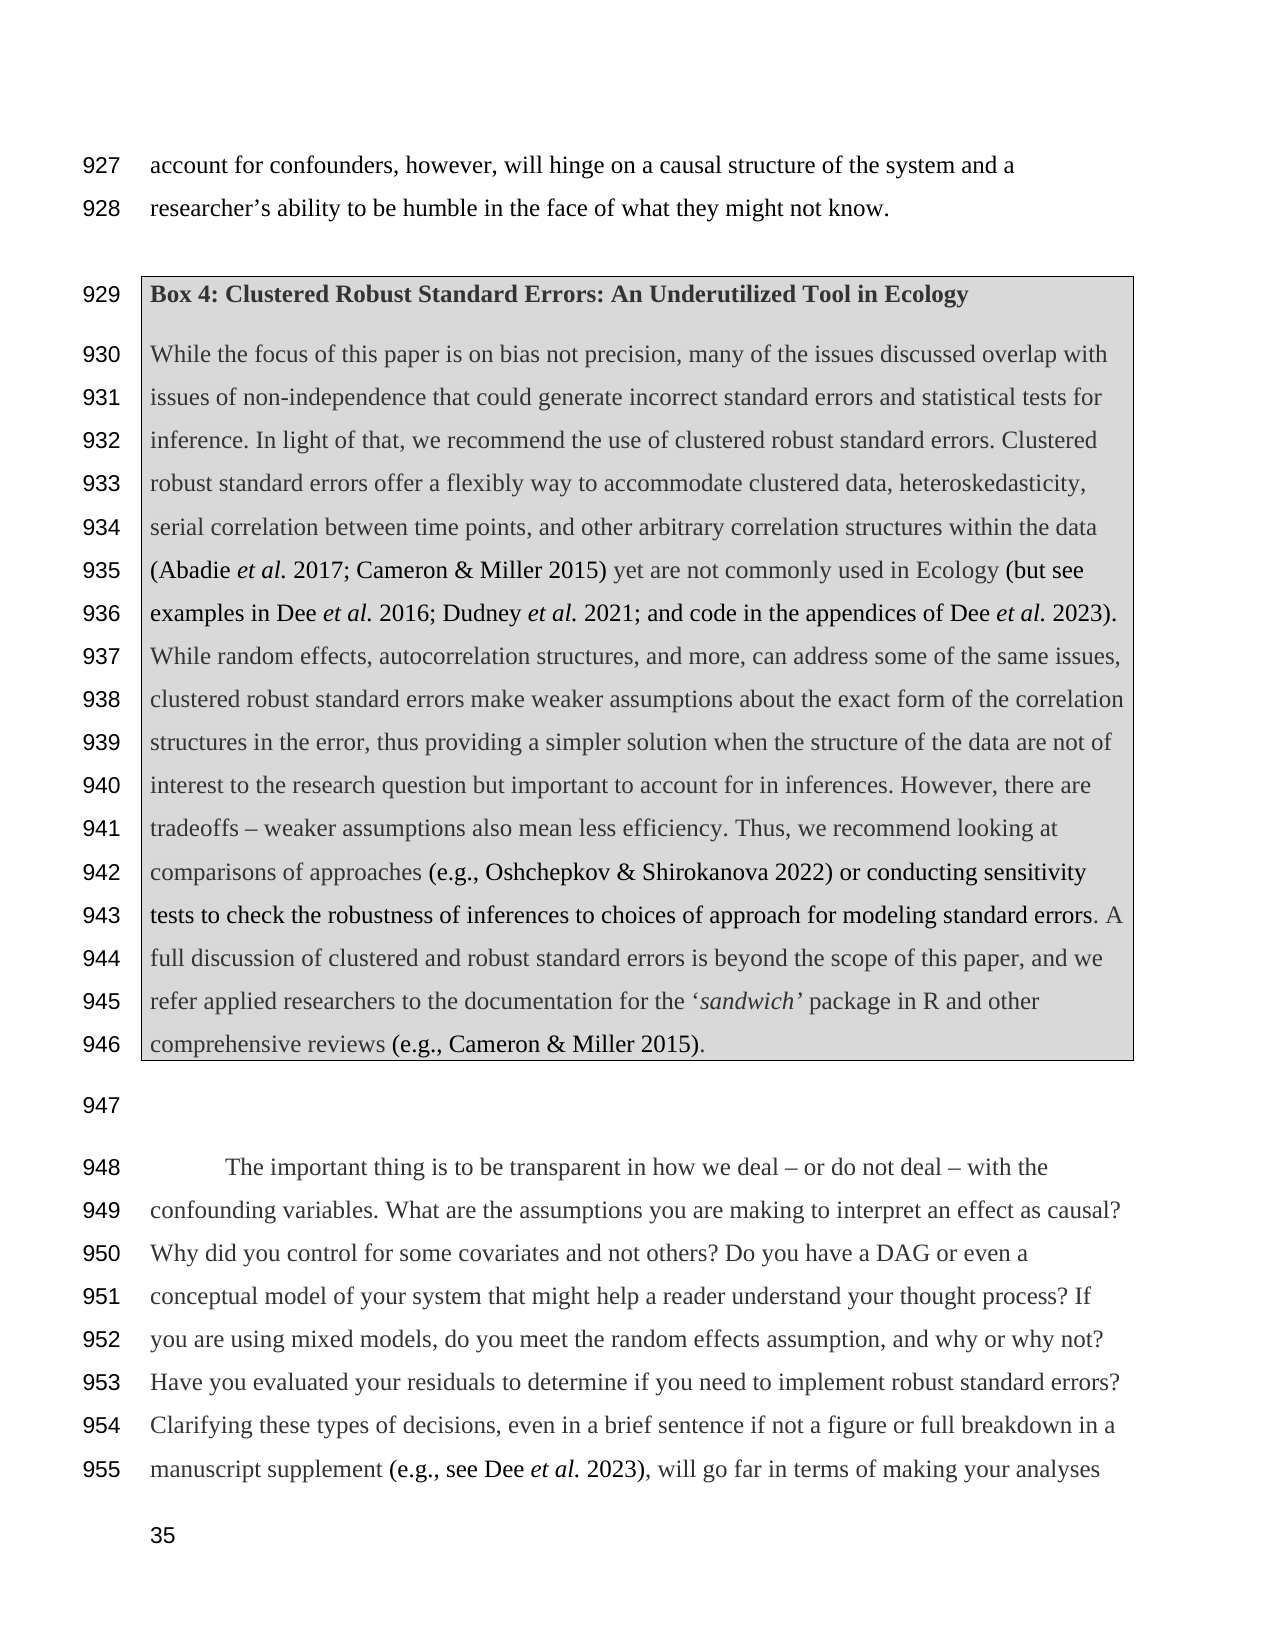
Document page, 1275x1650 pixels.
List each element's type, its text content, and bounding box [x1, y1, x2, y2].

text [150, 1152, 1125, 1482]
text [150, 150, 1125, 222]
text While the focus of this paper is on bias not precision, many of the issues discussed overlap with issues of non-independence that could generate incorrect standard errors and statistical tests for inference. In light of that, we recommend the use of clustered robust standard errors. Clustered robust standard errors offer a flexibly way to accommodate clustered data, heteroskedasticity, serial correlation between time points, and other arbitrary correlation structures within the data (Abadie et al. 2017; Cameron & Miller 2015) yet are not commonly used in Ecology (but see examples in Dee et al. 2016; Dudney et al. 2021; and code in the appendices of Dee et al. 2023). While random effects, autocorrelation structures, and more, can address some of the same issues, clustered robust standard errors make weaker assumptions about the exact form of the correlation structures in the error, thus providing a simpler solution when the structure of the data are not of interest to the research question but important to account for in inferences. However, there are tradeoffs – weaker assumptions also mean less efficiency. Thus, we recommend looking at comparisons of approaches (e.g., Oshchepkov & Shirokanova 2022) or conducting sensitivity tests to check the robustness of inferences to choices of approach for modeling standard errors. A full discussion of clustered and robust standard errors is beyond the scope of this paper, and we refer applied researchers to the documentation for the ‘sandwich’ package in R and other comprehensive reviews (e.g., Cameron & Miller 2015). [142, 336, 1133, 1060]
text Box 4: Clustered Robust Standard Errors: An Underutilized Tool in Ecology [142, 277, 1133, 308]
